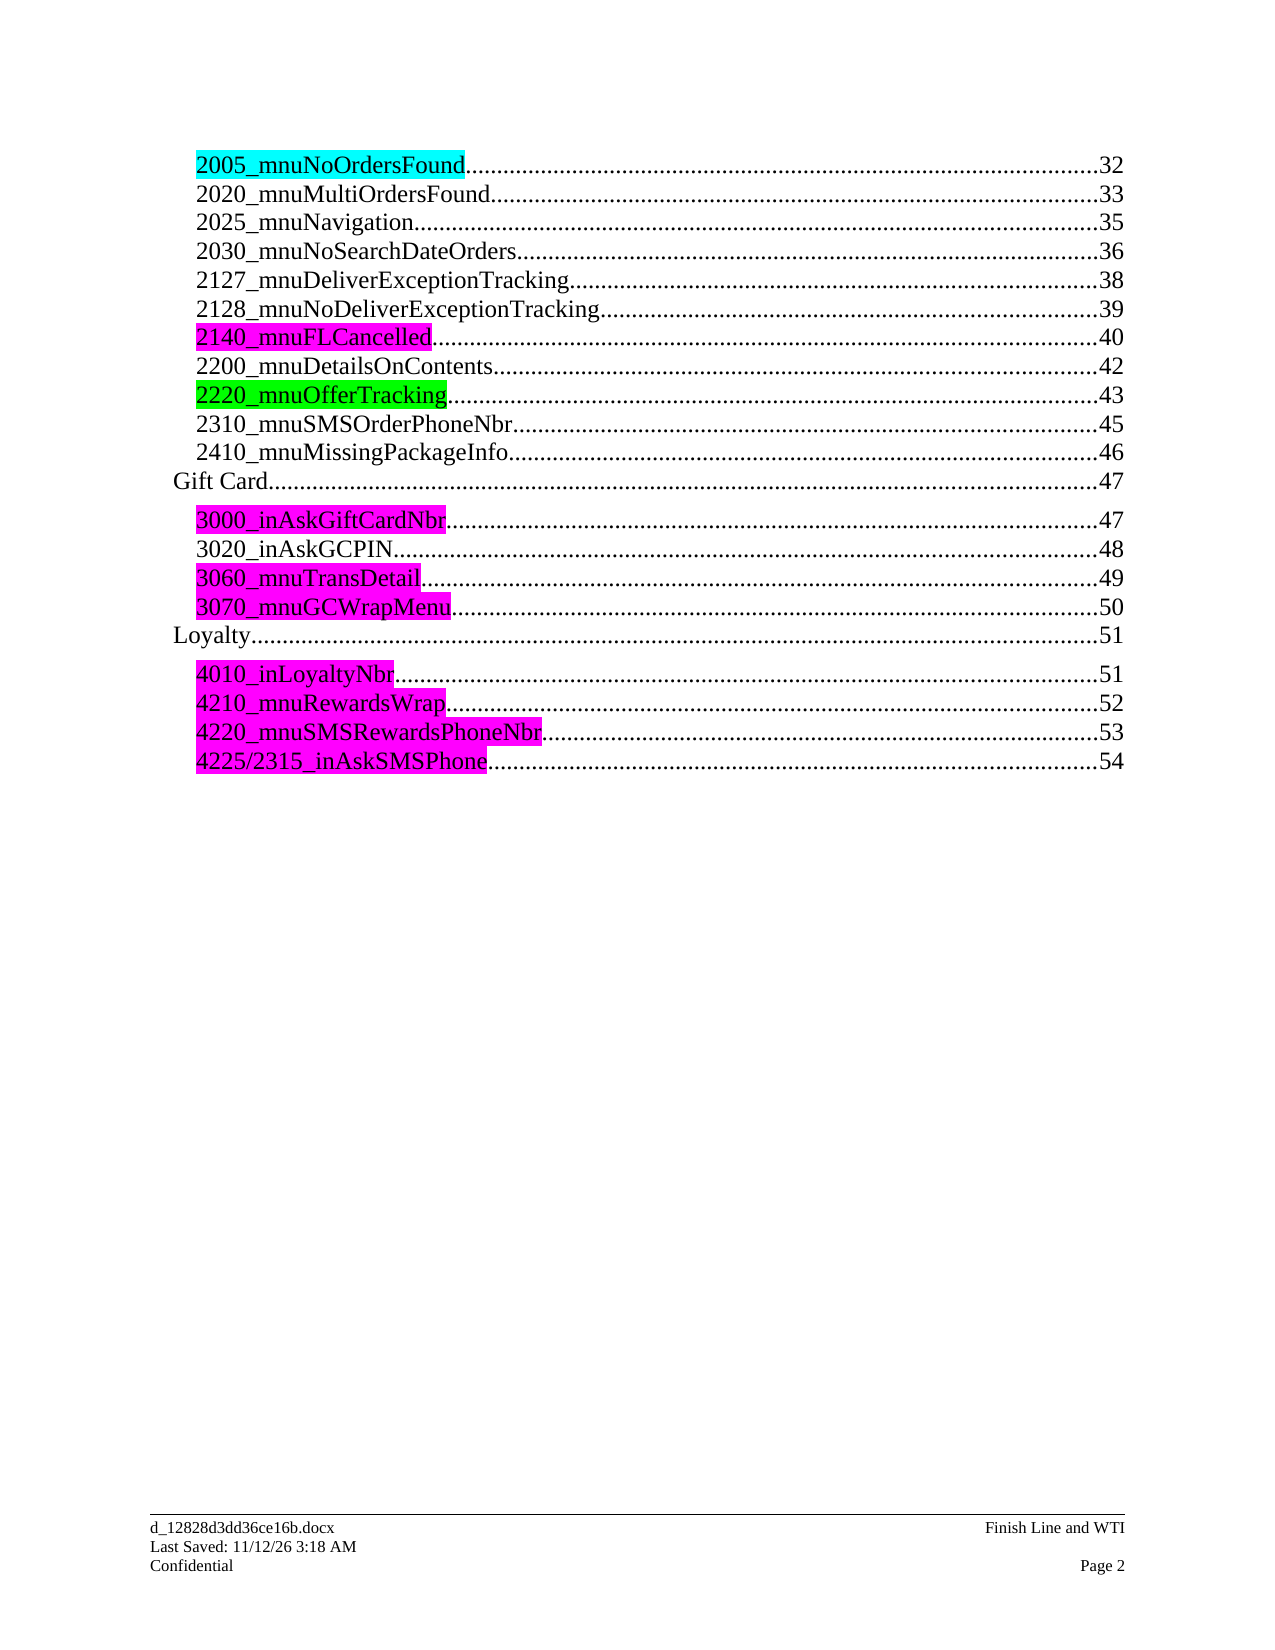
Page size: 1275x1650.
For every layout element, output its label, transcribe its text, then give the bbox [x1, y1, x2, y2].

text 4220_mnuSMSRewardsPhoneNbr 53 [542, 717, 1125, 746]
text 3020_inAskGCPIN 48 [196, 534, 1125, 563]
text 2020_mnuMultiOrdersFound 33 [196, 179, 1125, 207]
text 2140_mnuFLCancelled 40 [196, 322, 1125, 351]
text 3000_inAskGiftCardNbr 47 [446, 505, 1125, 534]
text 2128_mnuNoDeliverExceptionTracking 39 [196, 294, 1125, 322]
text 2220_mnuOfferTracking 43 [447, 380, 1125, 409]
text 2005_mnuNoOrdersFound 32 [465, 150, 1125, 179]
text 3060_mnuTransDetail 49 [421, 563, 1125, 592]
text 3070_mnuGCWrapMenu 50 [451, 592, 1125, 620]
text 4010_inLoyaltyNbr 51 [196, 659, 1125, 688]
text 4225/2315_inAskSMSPhone 54 [487, 746, 1125, 774]
text 4210_mnuRewardsWrap 52 [446, 688, 1125, 717]
text 2310_mnuSMSOrderPhoneNbr 45 [196, 409, 1125, 437]
text 2025_mnuNavigation 35 [196, 207, 1125, 236]
text 2200_mnuDetailsOnContents 42 [196, 351, 1125, 380]
text 2127_mnuDeliverExceptionTracking 38 [196, 265, 1125, 294]
text 2410_mnuMissingPackageInfo 46 [196, 437, 1125, 466]
text Gift Card 47 [173, 466, 1125, 495]
text Loyalty 51 [173, 620, 1125, 649]
text 2030_mnuNoSearchDateOrders 36 [196, 236, 1125, 265]
